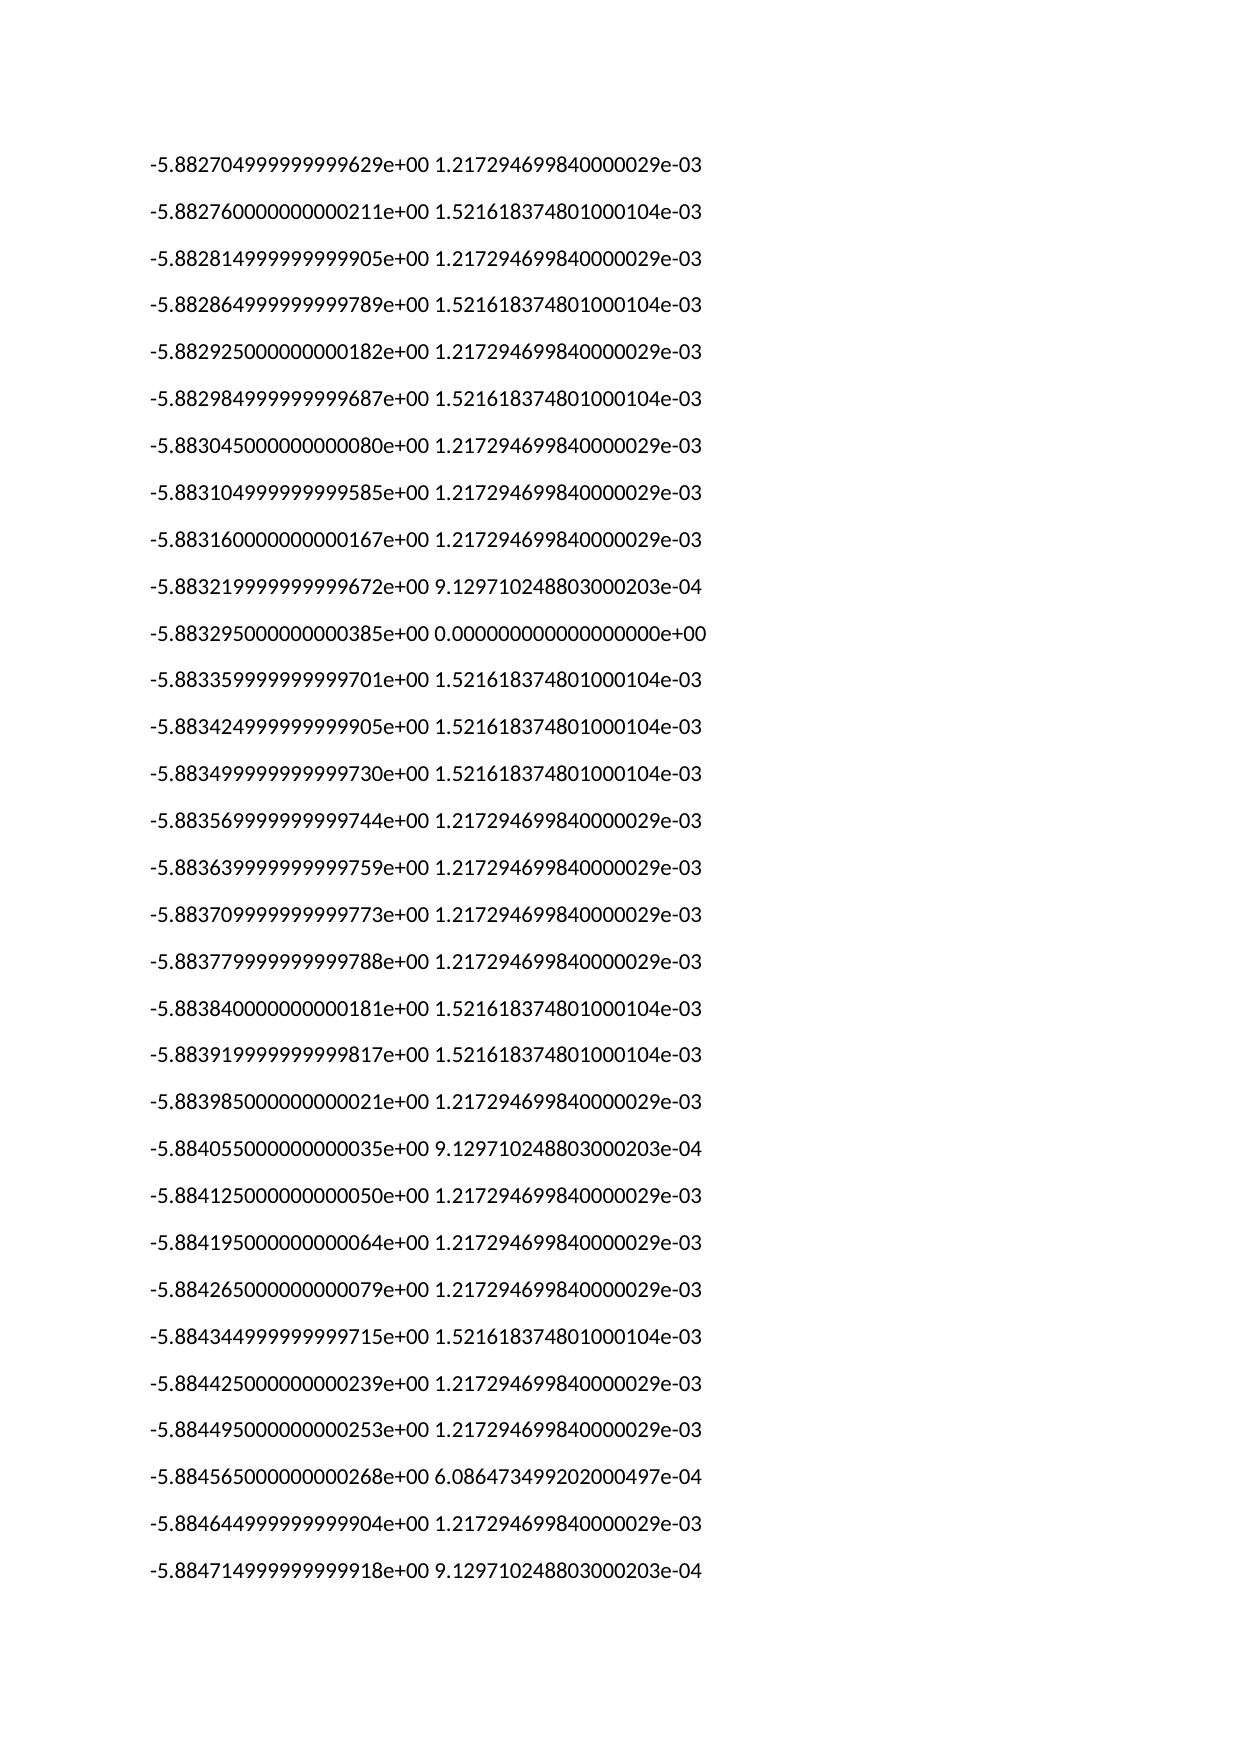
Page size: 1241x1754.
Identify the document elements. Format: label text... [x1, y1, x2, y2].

text -5.883359999999999701e+00 1.521618374801000104e-03 [150, 666, 1090, 694]
text -5.884195000000000064e+00 1.217294699840000029e-03 [150, 1228, 1090, 1256]
text -5.884565000000000268e+00 6.086473499202000497e-04 [150, 1462, 1090, 1491]
text -5.884344999999999715e+00 1.521618374801000104e-03 [150, 1322, 1090, 1350]
text -5.883919999999999817e+00 1.521618374801000104e-03 [150, 1041, 1090, 1069]
text -5.883160000000000167e+00 1.217294699840000029e-03 [150, 525, 1090, 553]
text -5.883709999999999773e+00 1.217294699840000029e-03 [150, 900, 1090, 928]
text -5.883840000000000181e+00 1.521618374801000104e-03 [150, 994, 1090, 1022]
text -5.884055000000000035e+00 9.129710248803000203e-04 [150, 1134, 1090, 1162]
text -5.884714999999999918e+00 9.129710248803000203e-04 [150, 1556, 1090, 1584]
text -5.883104999999999585e+00 1.217294699840000029e-03 [150, 478, 1090, 506]
text -5.883424999999999905e+00 1.521618374801000104e-03 [150, 712, 1090, 741]
text -5.883219999999999672e+00 9.129710248803000203e-04 [150, 572, 1090, 600]
text -5.884265000000000079e+00 1.217294699840000029e-03 [150, 1275, 1090, 1303]
text -5.883779999999999788e+00 1.217294699840000029e-03 [150, 947, 1090, 975]
text -5.884644999999999904e+00 1.217294699840000029e-03 [150, 1509, 1090, 1537]
text -5.883569999999999744e+00 1.217294699840000029e-03 [150, 806, 1090, 834]
text -5.883045000000000080e+00 1.217294699840000029e-03 [150, 431, 1090, 459]
text -5.882864999999999789e+00 1.521618374801000104e-03 [150, 291, 1090, 319]
text -5.884125000000000050e+00 1.217294699840000029e-03 [150, 1181, 1090, 1209]
text -5.882814999999999905e+00 1.217294699840000029e-03 [150, 244, 1090, 272]
text -5.882704999999999629e+00 1.217294699840000029e-03 [150, 150, 1090, 178]
text -5.882760000000000211e+00 1.521618374801000104e-03 [150, 197, 1090, 225]
text -5.884425000000000239e+00 1.217294699840000029e-03 [150, 1369, 1090, 1397]
text -5.883295000000000385e+00 0.000000000000000000e+00 [150, 619, 1090, 647]
text -5.882984999999999687e+00 1.521618374801000104e-03 [150, 384, 1090, 412]
text -5.884495000000000253e+00 1.217294699840000029e-03 [150, 1416, 1090, 1444]
text -5.882925000000000182e+00 1.217294699840000029e-03 [150, 337, 1090, 366]
text -5.883985000000000021e+00 1.217294699840000029e-03 [150, 1087, 1090, 1116]
text -5.883639999999999759e+00 1.217294699840000029e-03 [150, 853, 1090, 881]
text -5.883499999999999730e+00 1.521618374801000104e-03 [150, 759, 1090, 787]
